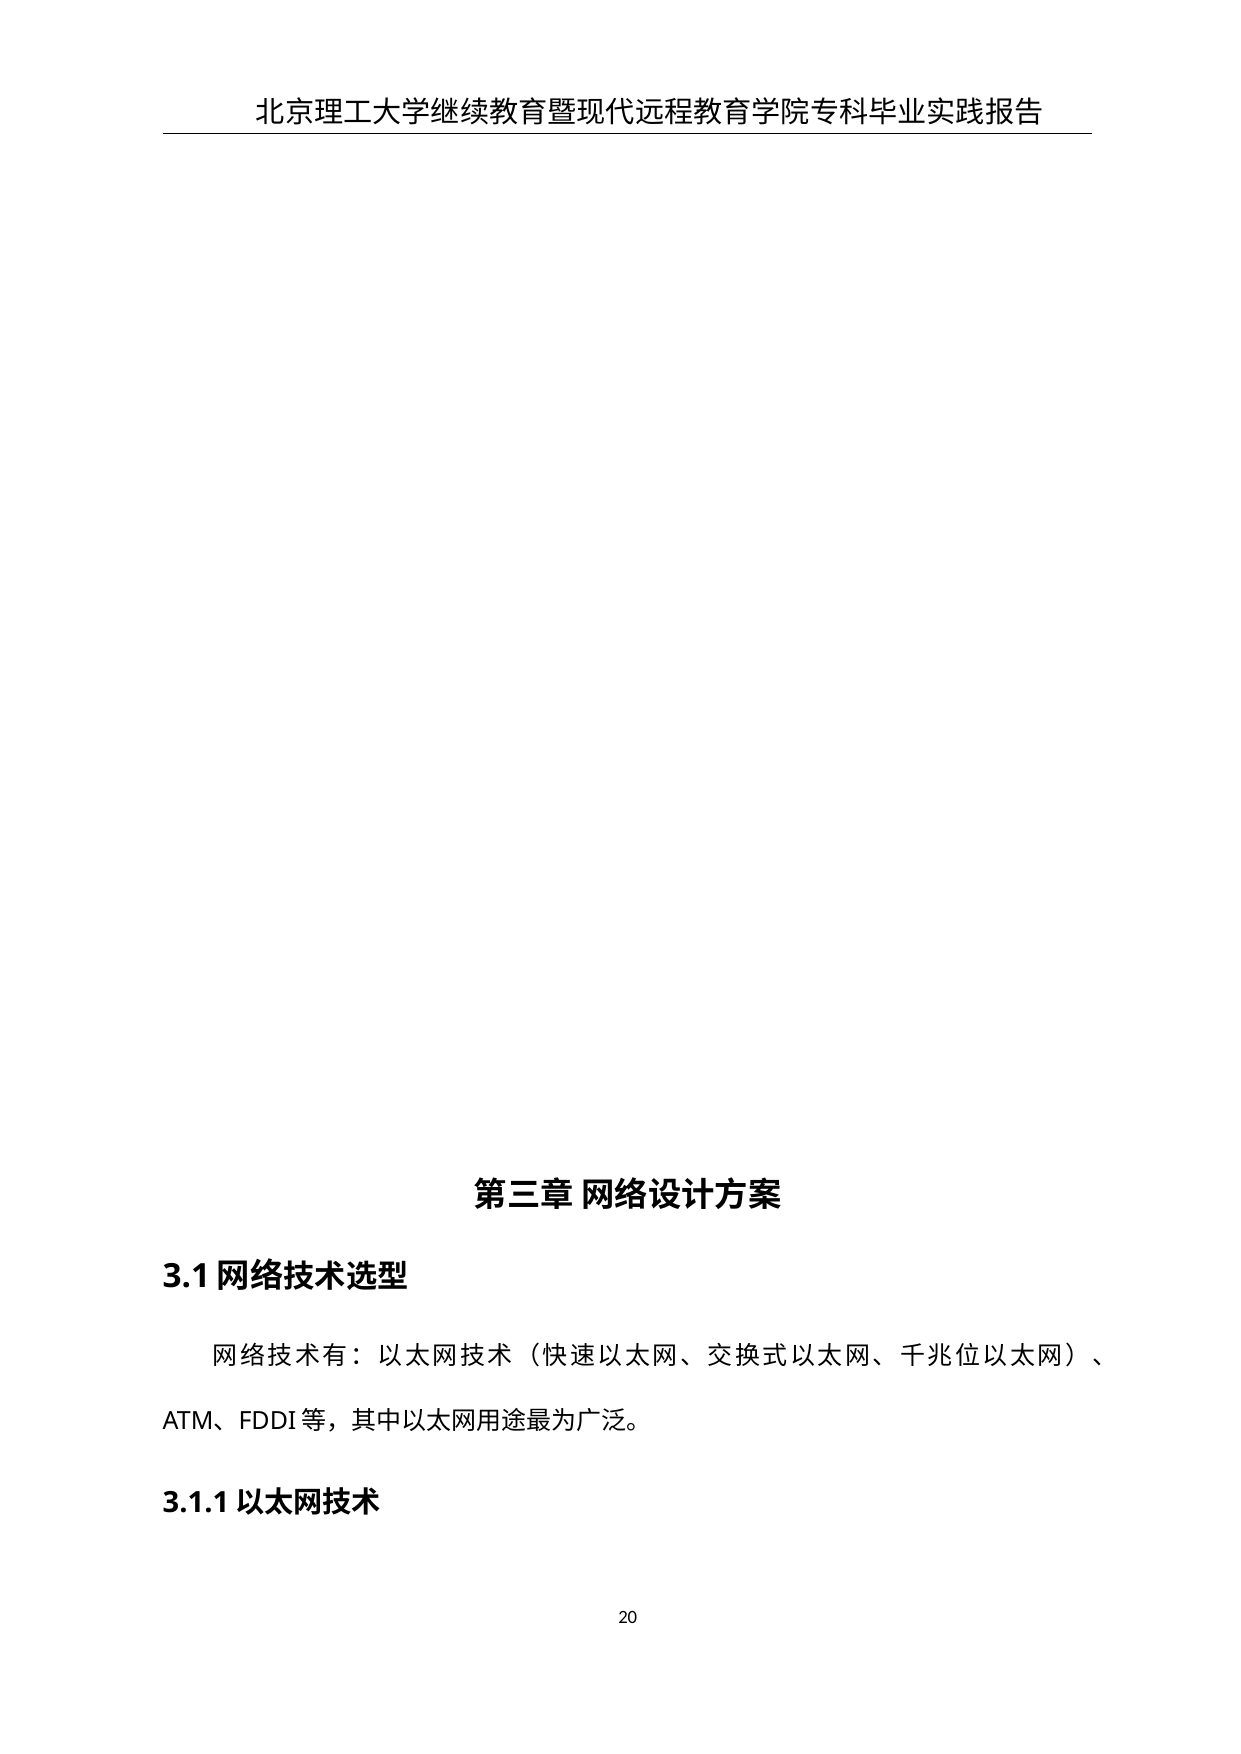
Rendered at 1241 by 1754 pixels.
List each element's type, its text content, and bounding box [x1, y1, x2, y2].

text 以太网技术 [162, 1468, 1092, 1533]
text 网络技术有：以太网技术（快速以太网、交换式以太网、千兆位以太网）、ATM、FDDI等，其中以太网用途最为广泛。 [162, 1321, 1092, 1451]
text 第三章 网络设计方案 [162, 1159, 1092, 1224]
text 3.1网络技术选型 [162, 1240, 1092, 1305]
